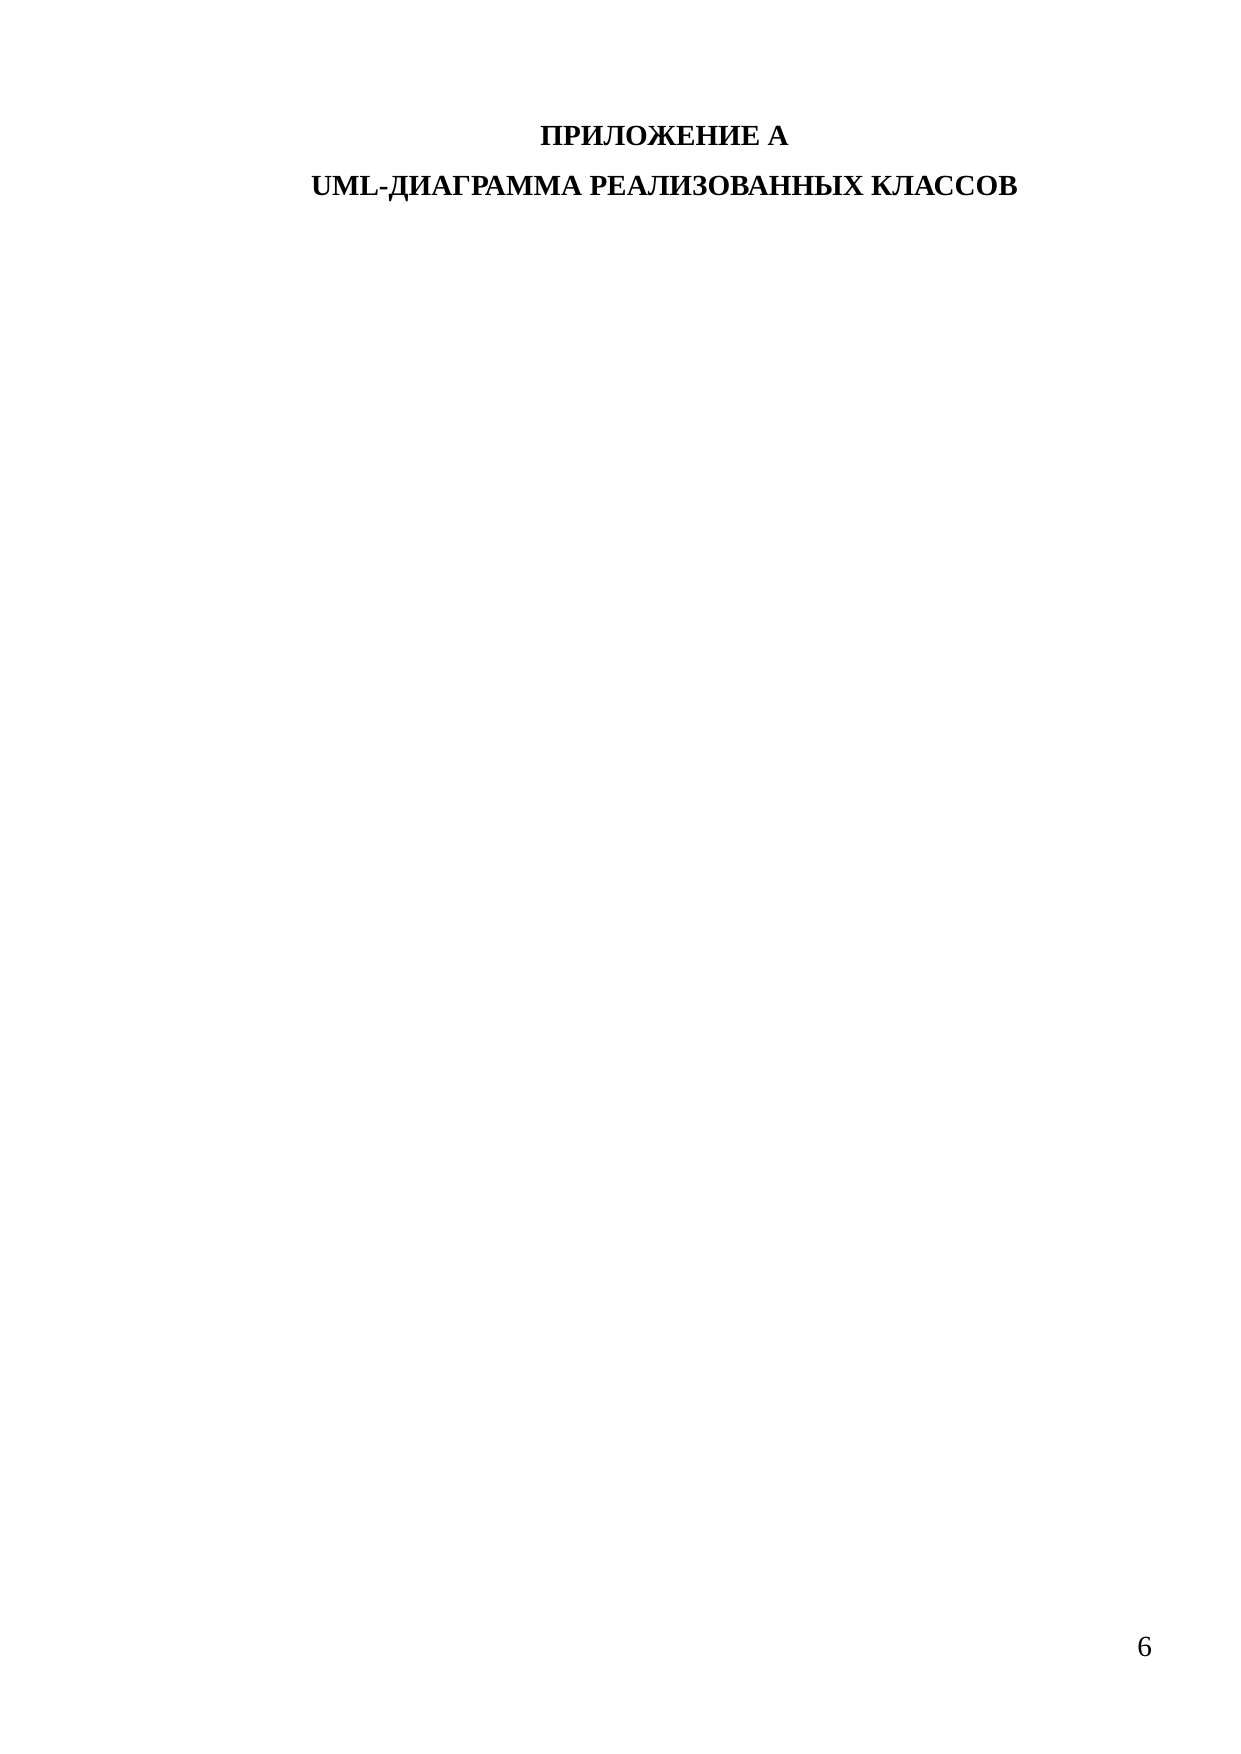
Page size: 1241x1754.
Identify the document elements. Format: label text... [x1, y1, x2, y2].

subtitle Приложение А UML-ДИАГРАММА РЕАЛИЗОВАННЫХ КЛАССОВ [177, 118, 1152, 202]
